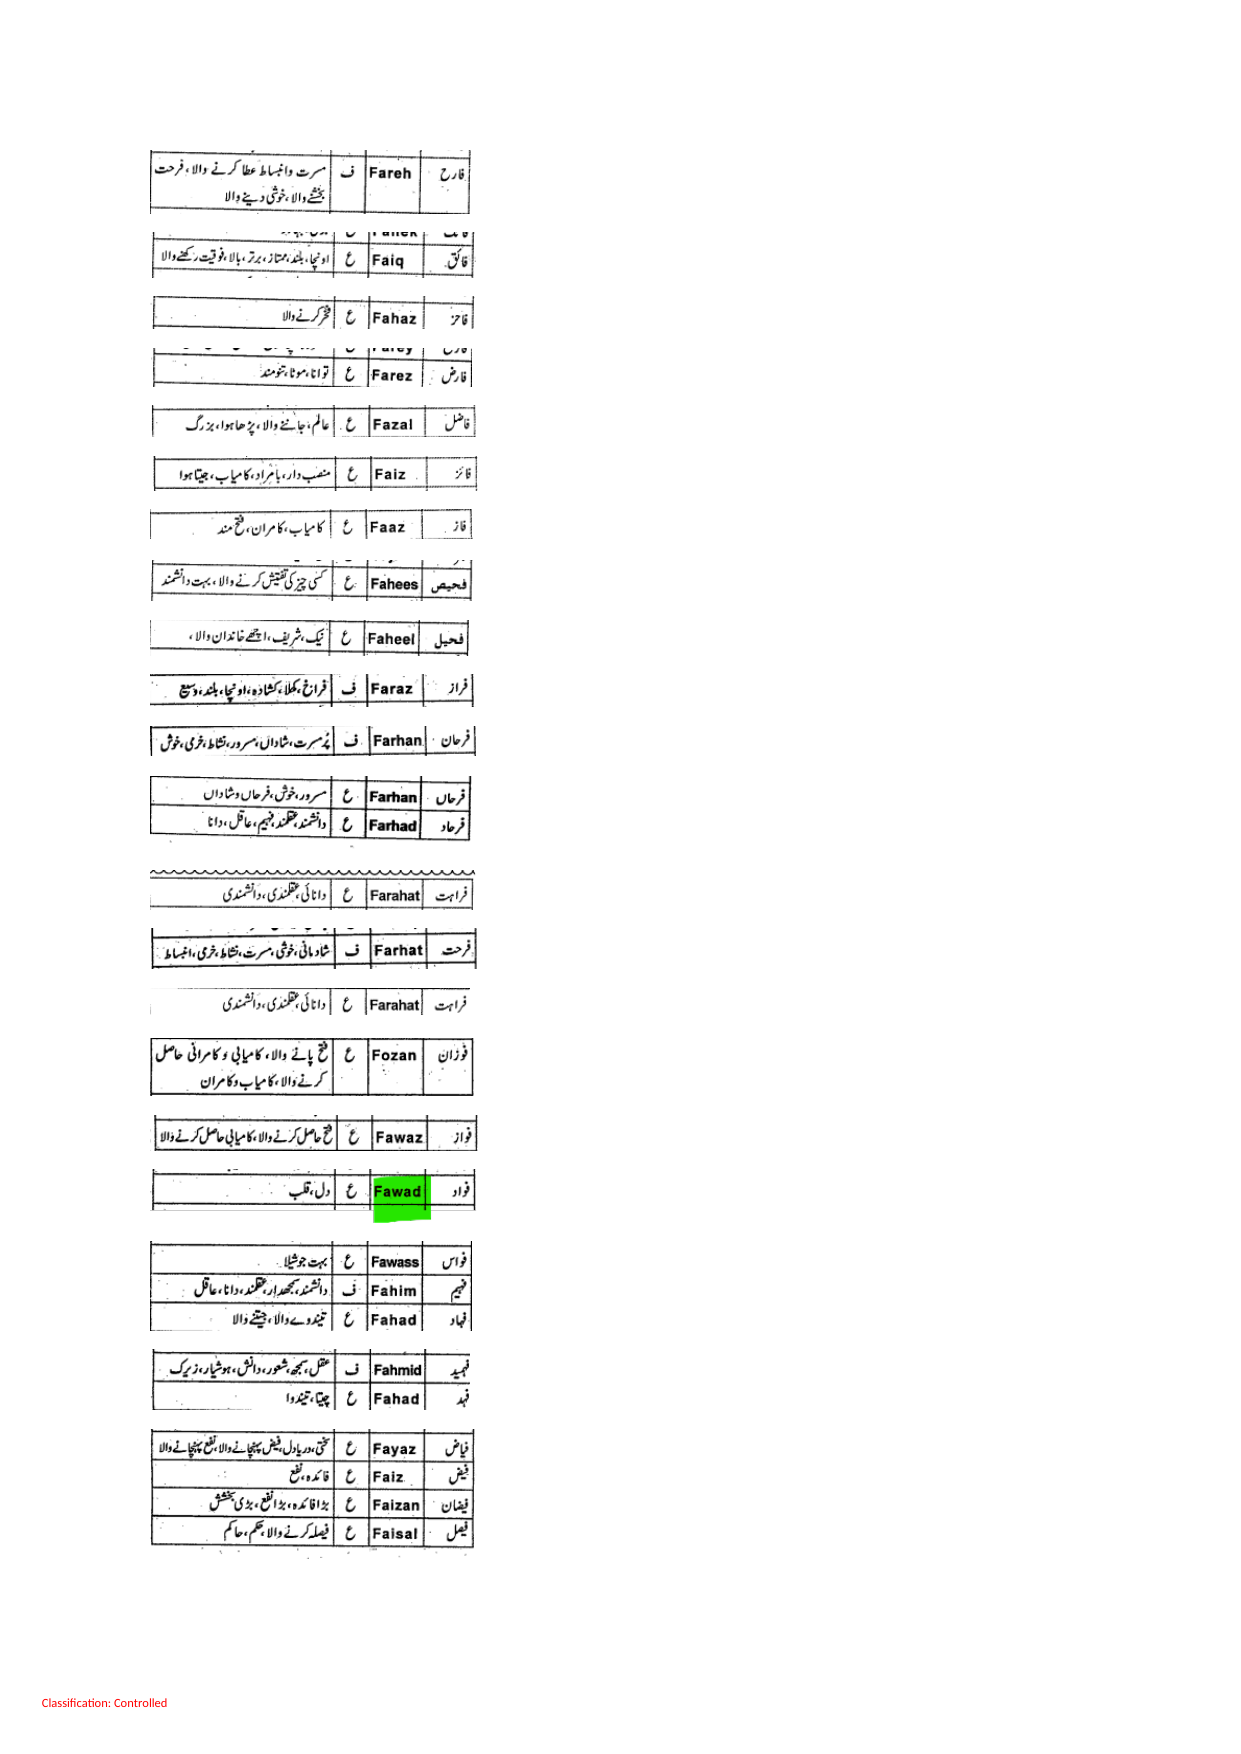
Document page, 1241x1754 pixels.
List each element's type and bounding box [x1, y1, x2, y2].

picture [150, 296, 479, 329]
picture [150, 456, 480, 491]
picture [150, 1429, 477, 1559]
picture [150, 928, 483, 969]
picture [150, 348, 472, 387]
picture [150, 726, 477, 756]
picture [150, 405, 480, 437]
picture [150, 988, 470, 1015]
picture [150, 232, 479, 278]
picture [150, 1038, 476, 1096]
picture [150, 1349, 470, 1410]
picture [150, 674, 476, 707]
picture [150, 1241, 472, 1331]
picture [150, 776, 473, 852]
picture [150, 1169, 477, 1223]
picture [150, 509, 473, 539]
picture [150, 620, 469, 656]
picture [150, 150, 473, 214]
picture [150, 560, 479, 601]
picture [150, 1115, 480, 1151]
picture [150, 870, 476, 910]
